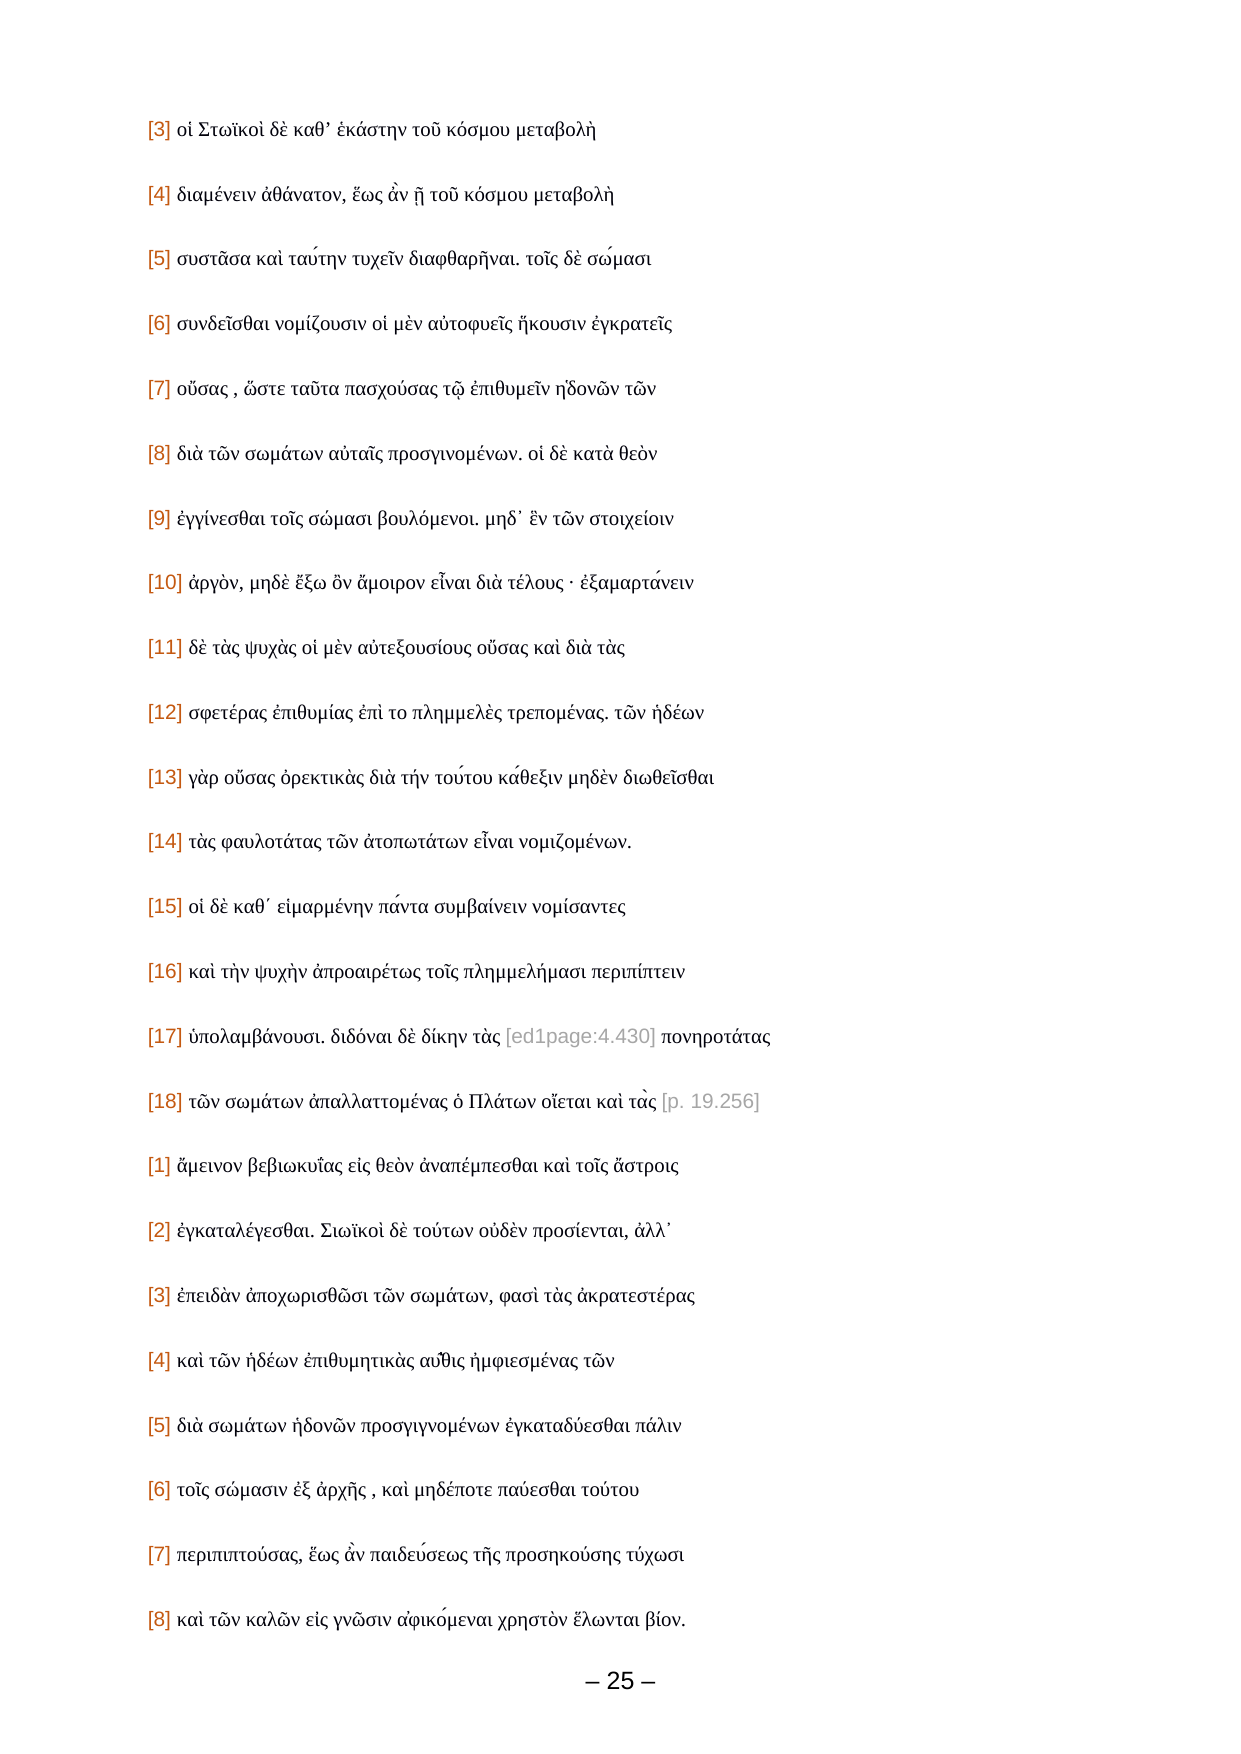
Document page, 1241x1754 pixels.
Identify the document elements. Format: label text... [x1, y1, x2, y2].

text [8] διὰ τῶν σωμάτων αὐταῖς προσγινομένων. οἱ δὲ κατὰ θεὸν [148, 417, 1092, 465]
text [6] τοῖς σώμασιν ἐξ ἀρχῆς , καὶ μηδέποτε παύεσθαι τούτου [148, 1453, 1092, 1501]
text [13] γὰρ οὔσας ὀρεκτικὰς διὰ τήν τούτου κάθεξιν μηδὲν διωθεῖσθαι [148, 741, 1092, 789]
text [9] ἐγγίνεσθαι τοῖς σώμασι βουλόμενοι. μηδ᾽ ἓν τῶν στοιχείοιν [148, 481, 1092, 529]
text [1] ἄμεινον βεβιωκυΐας εἰς θεὸν ἀναπέμπεσθαι καὶ τοῖς ἄστροις [148, 1129, 1092, 1177]
text [6] συνδεῖσθαι νομίζουσιν οἱ μὲν αὐτοφυεῖς ἥκουσιν ἐγκρατεῖς [148, 287, 1092, 335]
text [12] σφετέρας ἐπιθυμίας ἐπὶ το πλημμελὲς τρεπομένας. τῶν ἡδέων [148, 676, 1092, 724]
text [5] συστᾶσα καὶ ταύτην τυχεῖν διαφθαρῆναι. τοῖς δὲ σώμασι [148, 222, 1092, 270]
text [10] ἀργὸν, μηδὲ ἔξω ὂν ἄμοιρον εἶναι διὰ τέλους · ἐξαμαρτάνειν [148, 546, 1092, 594]
text [3] ἐπειδὰν ἀποχωρισθῶσι τῶν σωμάτων, φασὶ τὰς ἀκρατεστέρας [148, 1259, 1092, 1307]
text [7] οὔσας , ὥστε ταῦτα πασχούσας τῷ ἐπιθυμεῖν ἡδονῶν τῶν [148, 352, 1092, 400]
text [5] διὰ σωμάτων ἡδονῶν προσγιγνομένων ἐγκαταδύεσθαι πάλιν [148, 1388, 1092, 1437]
text [4] διαμένειν ἀθάνατον, ἕως ἂν ῇ τοῦ κόσμου μεταβολὴ [148, 157, 1092, 206]
text [7] περιπιπτούσας, ἕως ἂν παιδεύσεως τῆς προσηκούσης τύχωσι [148, 1518, 1092, 1566]
text [18] τῶν σωμάτων ἀπαλλαττομένας ὁ Πλάτων οἴεται καὶ τὰς [p. 19.256] [148, 1064, 1092, 1113]
text [17] ὑπολαμβάνουσι. διδόναι δὲ δίκην τὰς [ed1page:4.430] πονηροτάτας [148, 1000, 1092, 1048]
text [11] δὲ τὰς ψυχὰς οἱ μὲν αὐτεξουσίους οὔσας καὶ διὰ τὰς [148, 611, 1092, 659]
text [14] τὰς φαυλοτάτας τῶν ἀτοπωτάτων εἶναι νομιζομένων. [148, 805, 1092, 853]
text [16] καὶ τὴν ψυχὴν ἀπροαιρέτως τοῖς πλημμελήμασι περιπίπτειν [148, 935, 1092, 983]
text [3] οἱ Στωϊκοὶ δὲ καθ’ ἑκάστην τοῦ κόσμου μεταβολὴ [148, 93, 1092, 141]
text [15] οἱ δὲ καθ΄ εἱμαρμένην πάντα συμβαίνειν νομίσαντες [148, 870, 1092, 918]
text [4] καὶ τῶν ἡδέων ἐπιθυμητικὰς αὖθις ἠμφιεσμένας τῶν [148, 1324, 1092, 1372]
text [8] καὶ τῶν καλῶν εἰς γνῶσιν ἀφικόμεναι χρηστὸν ἕλωνται βίον. [148, 1583, 1092, 1631]
text [2] ἐγκαταλέγεσθαι. Σιωϊκοὶ δὲ τούτων οὐδὲν προσίενται, ἀλλ᾽ [148, 1194, 1092, 1242]
